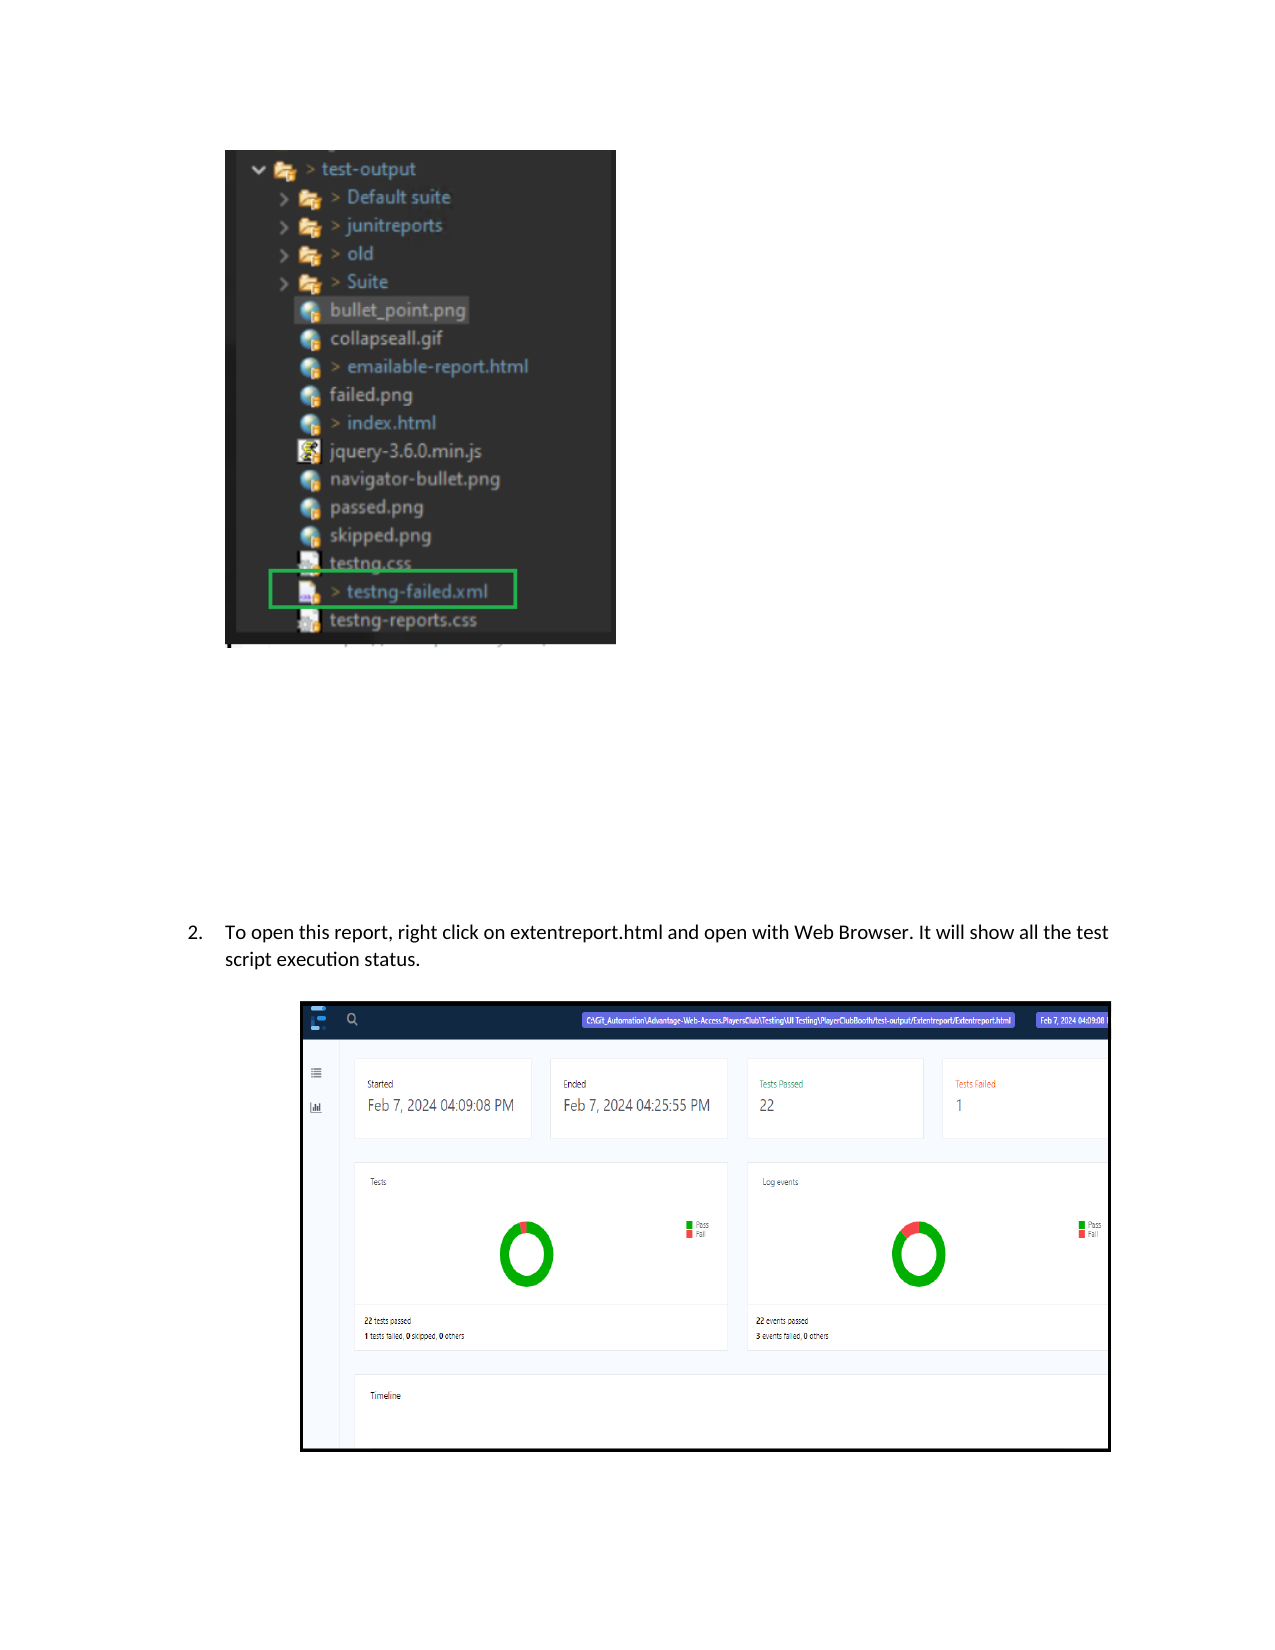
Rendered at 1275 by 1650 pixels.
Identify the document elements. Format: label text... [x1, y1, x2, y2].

list To open this report, right click on extentreport.html and open with Web Browser. It will show all the test script execution status. [187, 919, 1125, 972]
picture [300, 1001, 1112, 1452]
picture [225, 150, 616, 648]
